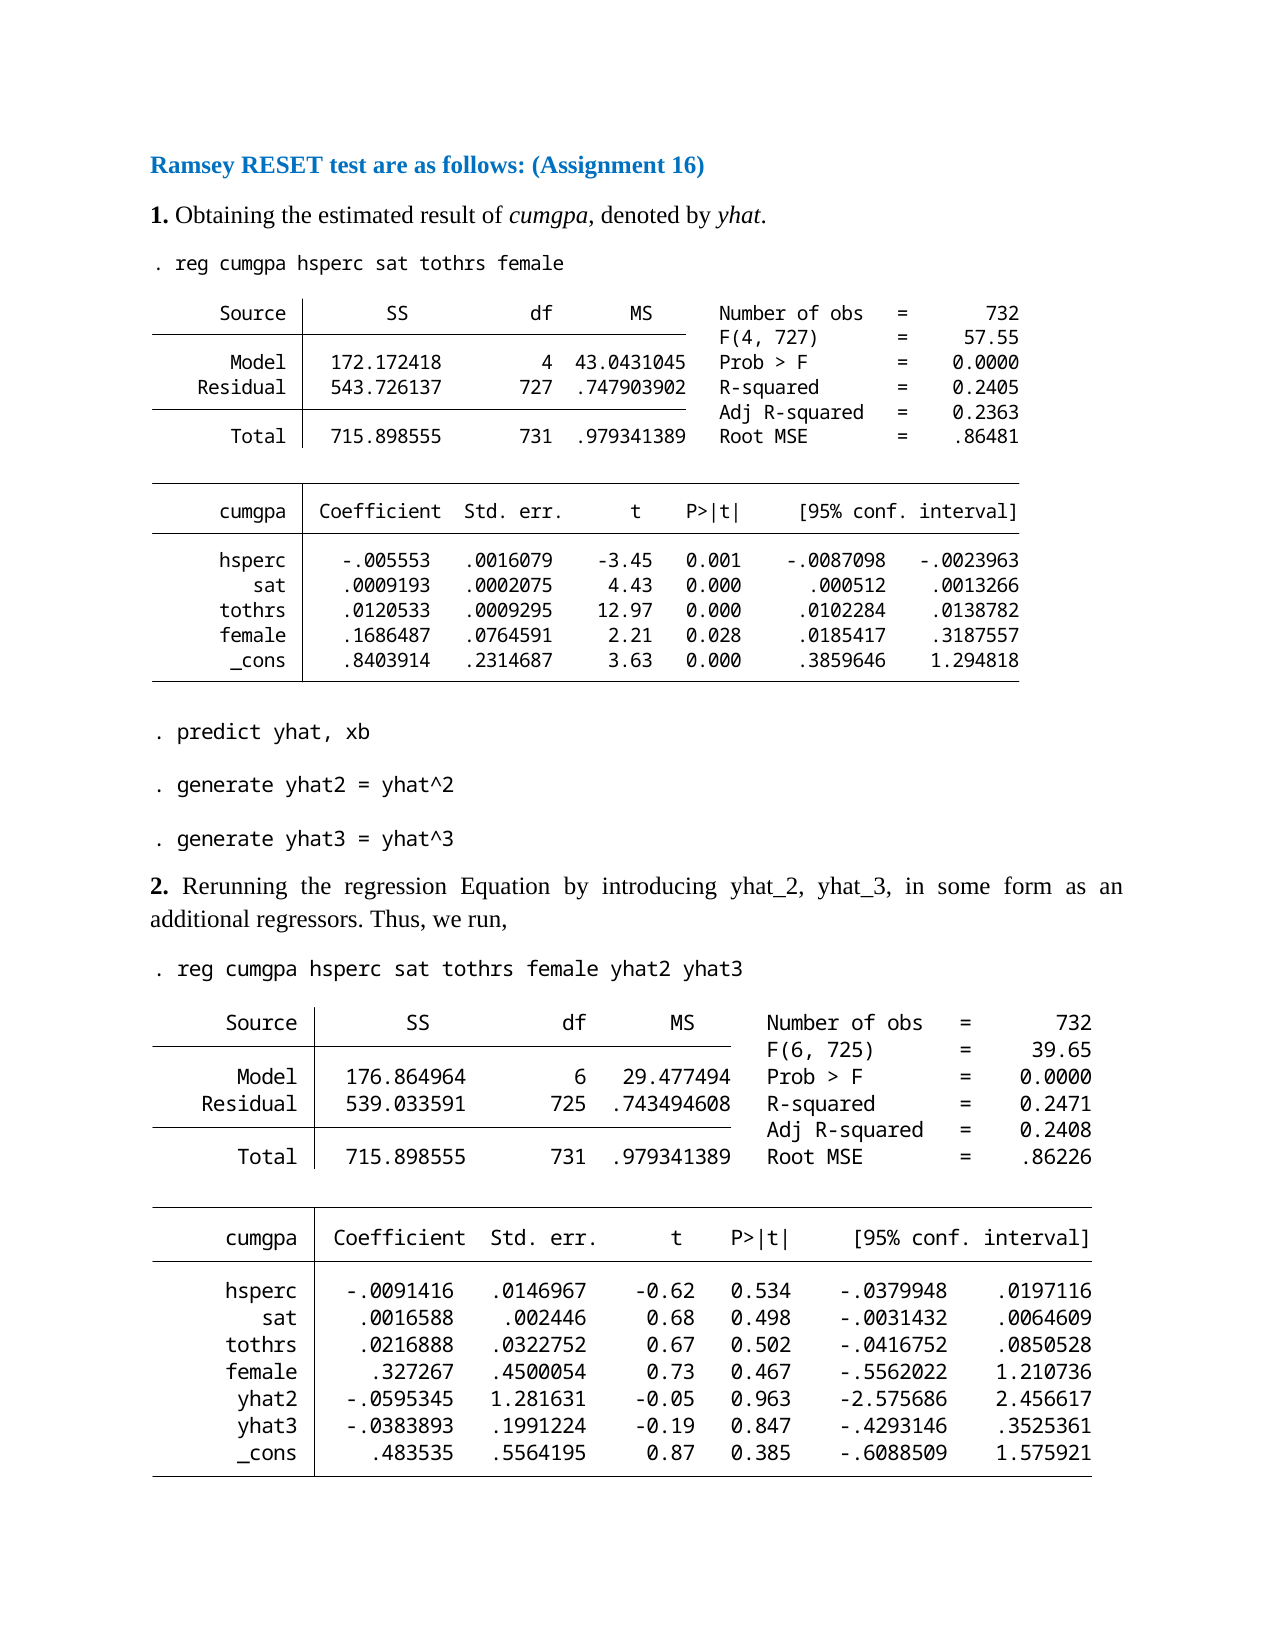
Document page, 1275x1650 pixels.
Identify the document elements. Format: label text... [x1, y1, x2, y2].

text Ramsey RESET test are as follows: (Assignment 16) [150, 150, 1125, 179]
text 2. Rerunning the regression Equation by introducing yhat_2, yhat_3, in some form as an additional regressors. Thus, we run, [150, 871, 1125, 933]
text 1. Obtaining the estimated result of cumgpa, denoted by yhat. [150, 200, 1125, 228]
